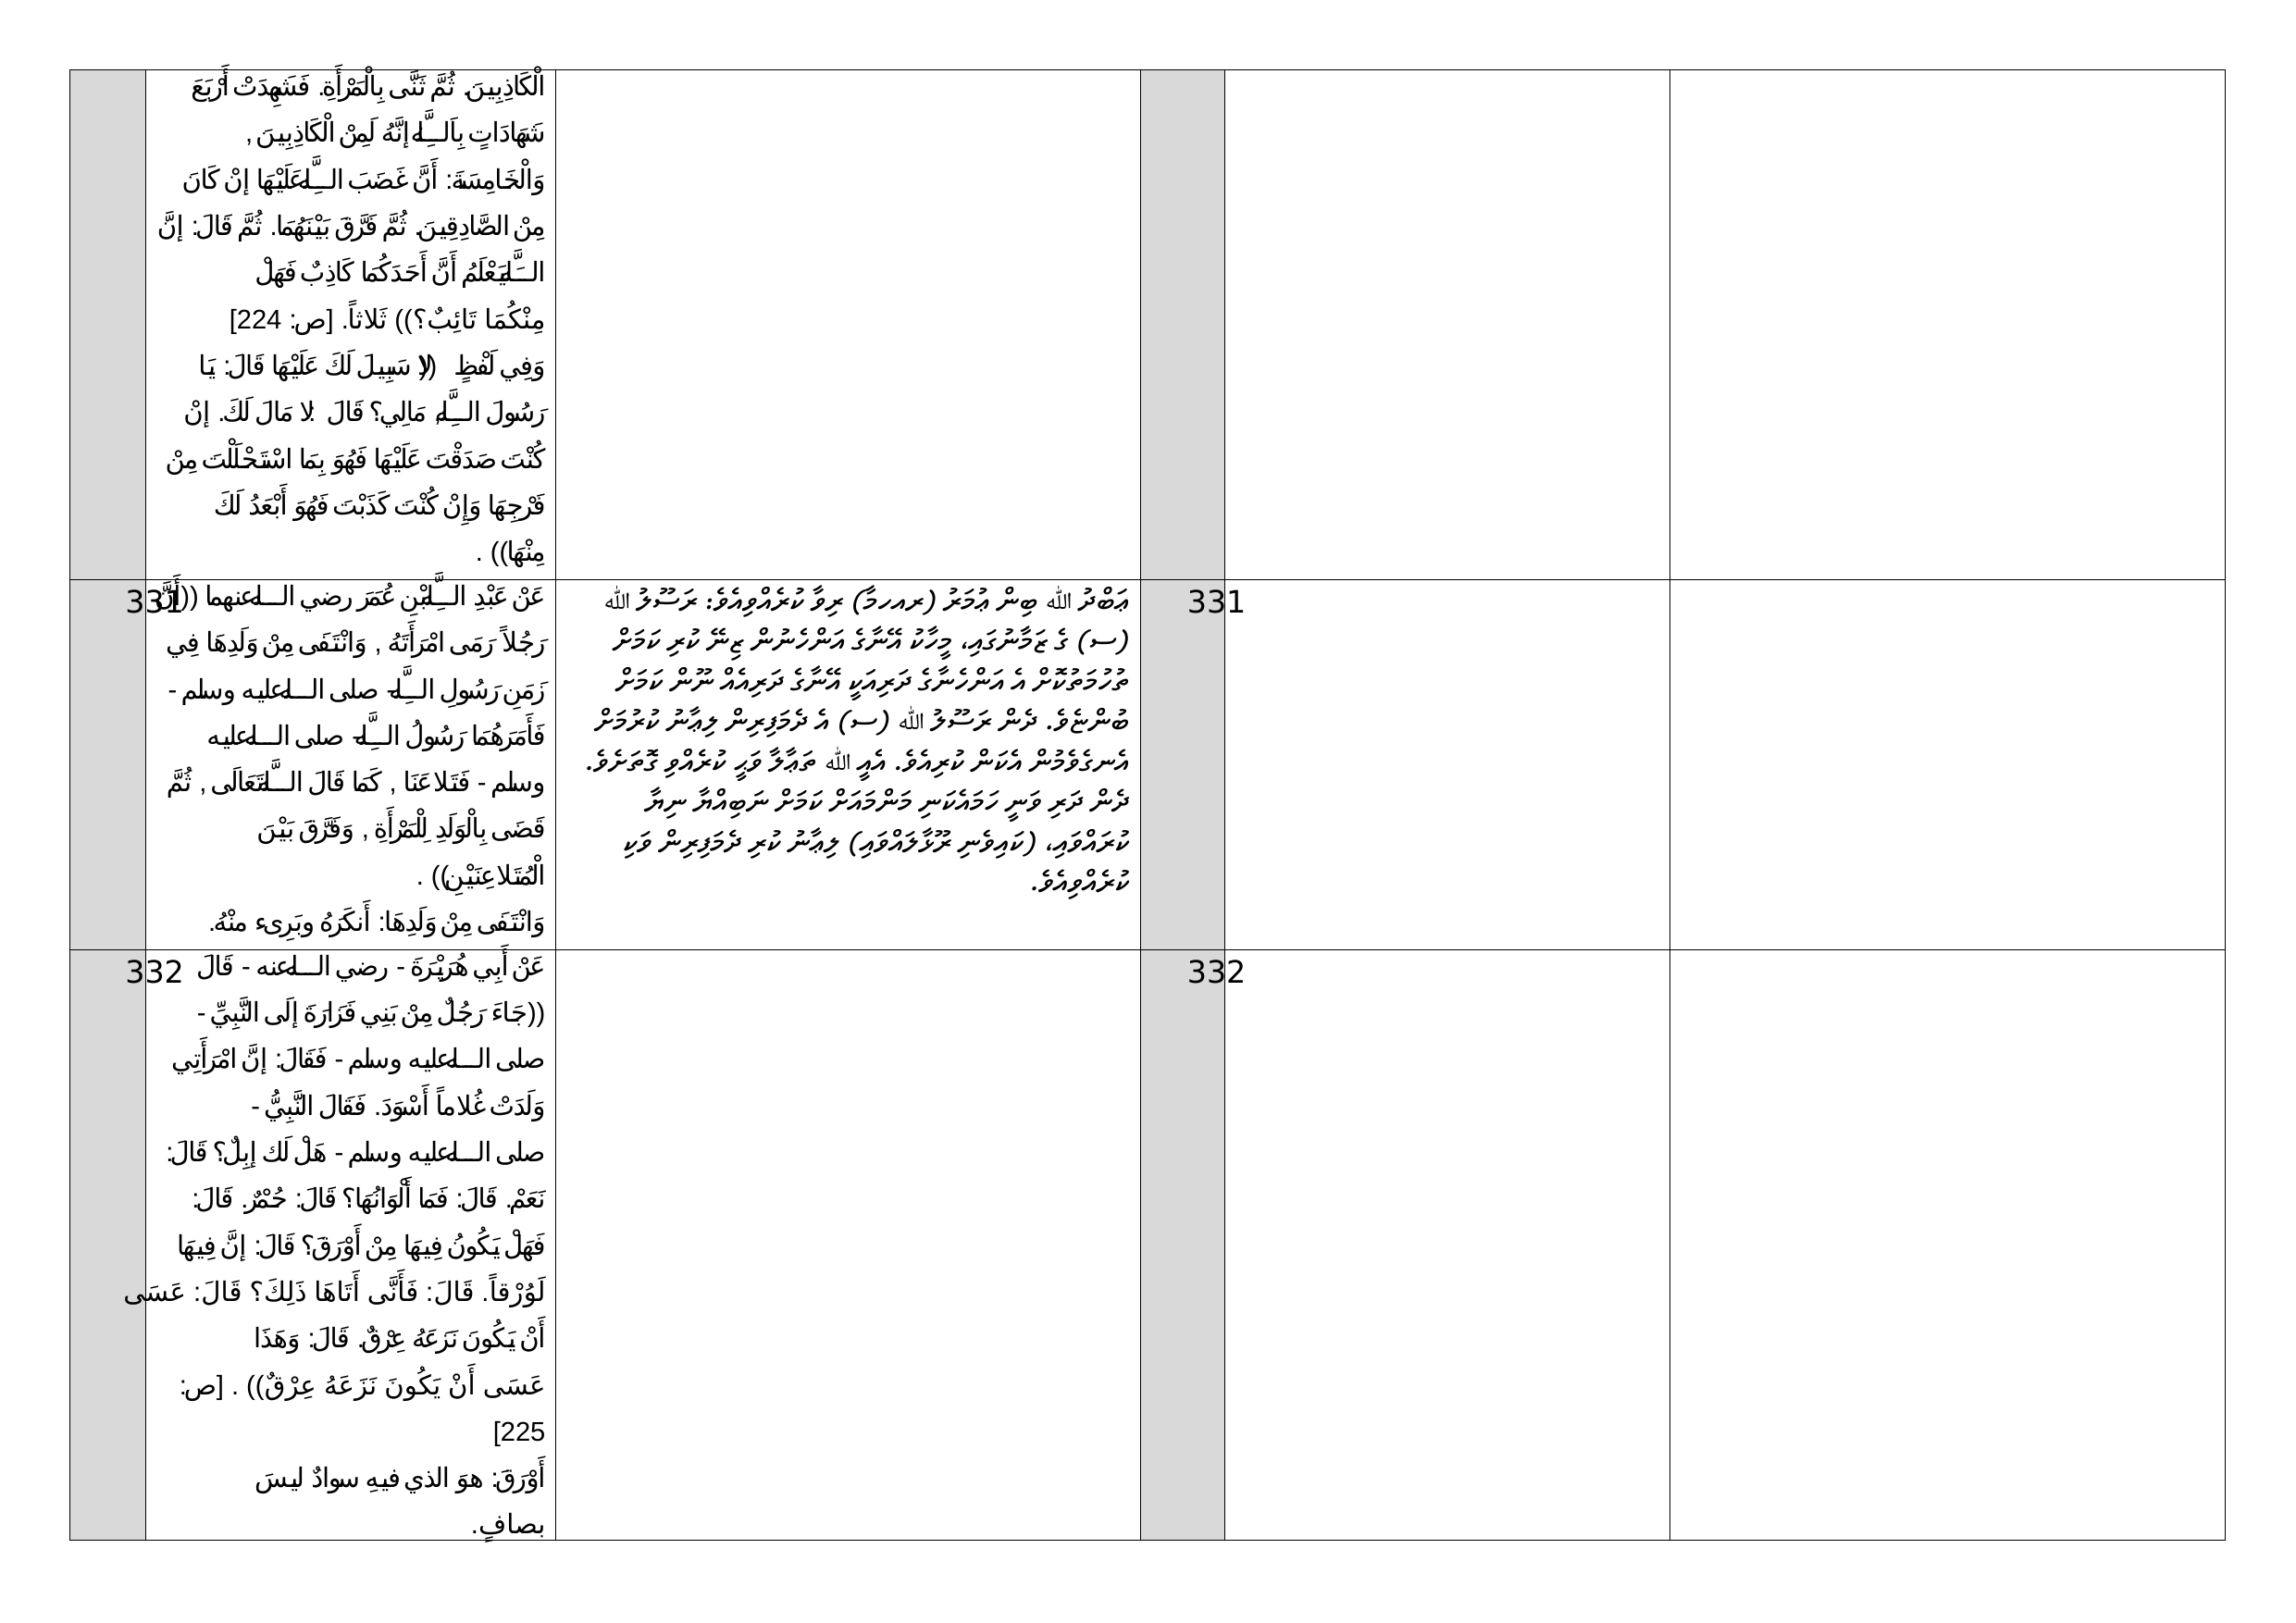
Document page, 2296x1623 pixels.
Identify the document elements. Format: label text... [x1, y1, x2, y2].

table_cell [1225, 70, 1669, 579]
table_cell [70, 580, 145, 949]
table_cell [1225, 950, 1669, 1540]
table_cell [556, 70, 1140, 579]
table_cell [1670, 70, 2225, 579]
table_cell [146, 950, 555, 1540]
table_cell [70, 950, 145, 1540]
table_cell [556, 950, 1140, 1540]
table_cell [1141, 70, 1224, 579]
table_cell [1225, 580, 1669, 949]
table_cell [1670, 580, 2225, 949]
table_cell [1141, 580, 1224, 949]
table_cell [146, 70, 555, 579]
table_cell [1670, 950, 2225, 1540]
table_cell [1141, 950, 1224, 1540]
table_cell عَنْ عَبْدِ اللَّهِ بْنِ عُمَرَ رضي الله عنهما ((أَنَّ رَجُلاً رَمَى امْرَأَتَهُ , وَانْتَفَى مِنْ وَلَدِهَا فِي زَمَنِ رَسُولِ اللَّهِ - صلى الله عليه وسلم - فَأَمَرَهُمَا رَسُولُ اللَّهِ - صلى الله عليه وسلم - فَتَلاعَنَا , كَمَا قَالَ اللَّه تَعَالَى , ثُمَّ قَضَى بِالْوَلَدِ لِلْمَرْأَةِ , وَفَرَّقَ بَيْنَ الْمُتَلاعِنَيْنِ)) . وَانْتَفَى مِنْ وَلَدِهَا: أَنكَرَهُ وبَرِىء منْهُ. [146, 580, 555, 949]
table_cell ޢަބްދު ﷲ ބިން ޢުމަރު (ރއހމާ) ރިވާ ކުރެއްވިއެވެ: ރަސޫލު ﷲ (ސ) ގެ ޒަމާނުގައި، މީހާކު އޭނާގެ އަންހެނުން ޒިނޭ ކުރި ކަމަށް ތުހުމަތުކޮށް އެ އަންހެނާގެ ދަރިއަކީ އޭނާގެ ދަރިއެއް ނޫން ކަމަށް ބުންޏެވެ. ދެން ރަސޫލު ﷲ (ސ) އެ ދެމަފިރިން ލިޢާނު ކުރުމަށް އެނގެވެމުން އެކަން ކުރިއެވެ. އެއީ ﷲ ތަޢާލާ ވަޙީ ކުރެއްވި ގޮތަށެވެ. ދެން ދަރި ވަނީ ހަމައެކަނި މަންމައަށް ކަމަށް ނަބިއްޔާ ނިޔާ ކުރައްވައި، (ކައިވެނި ރޫޅާލައްވައި) ލިޢާނު ކުރި ދެމަފިރިން ވަކި ކުރެއްވިއެވެ. [556, 580, 1140, 949]
table_cell [70, 70, 145, 579]
